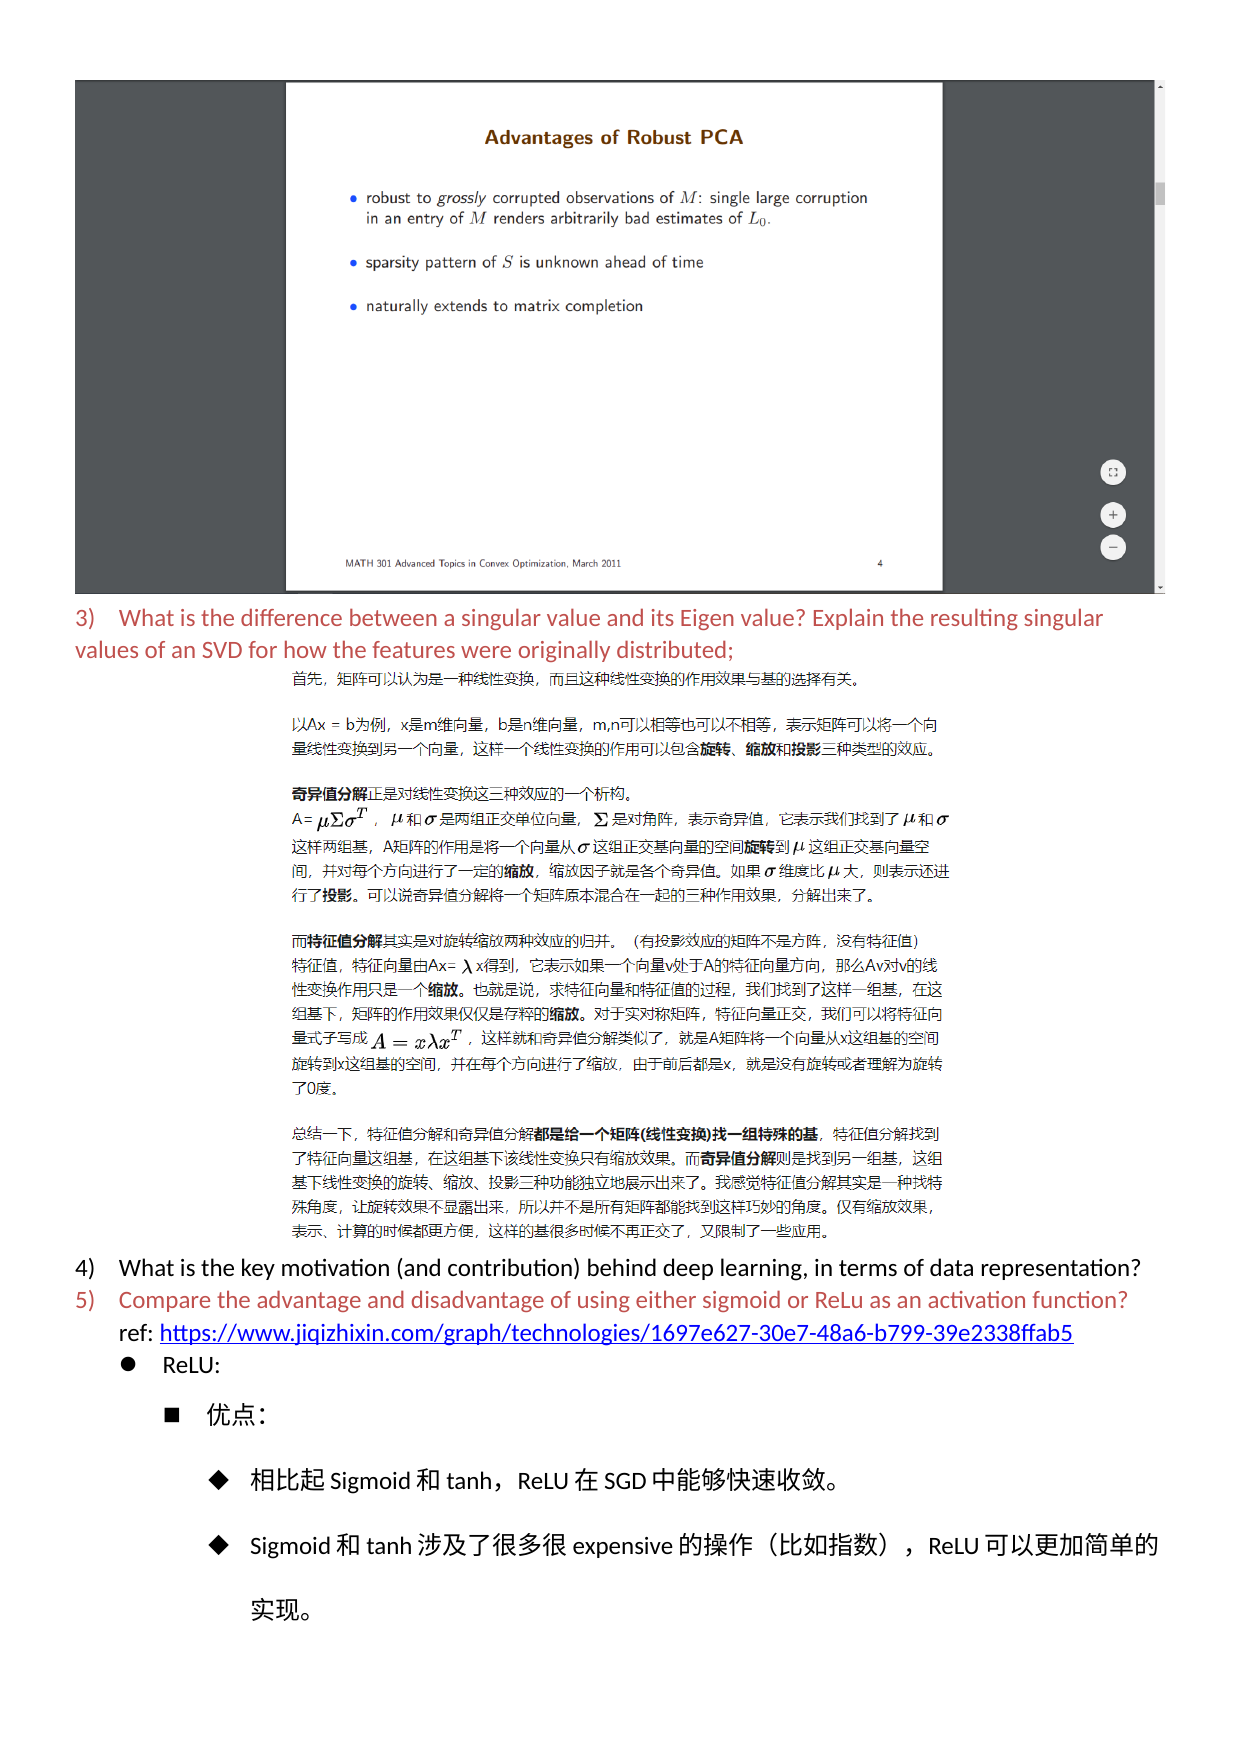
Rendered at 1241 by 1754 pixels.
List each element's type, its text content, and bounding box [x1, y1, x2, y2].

picture [75, 80, 1166, 594]
list ReLU: [119, 1348, 1165, 1381]
text 4) What is the key motivation (and contribution) behind deep learning, in terms of data representation? [75, 1251, 1165, 1283]
text ref: https://www.jiqizhixin.com/graph/technologies/1697e627-30e7-48a6-b799-39e2338ffab5 [75, 1316, 1165, 1348]
list 相比起Sigmoid和tanh，ReLU在SGD中能够快速收敛。 [206, 1446, 1165, 1511]
text 5) Compare the advantage and disadvantage of using either sigmoid or ReLu as an activation function? [75, 1283, 1165, 1316]
text 3) What is the difference between a singular value and its Eigen value? Explain the resulting singular values of an SVD for how the features were originally distributed; [75, 601, 1165, 666]
picture [281, 665, 959, 1244]
list Sigmoid和tanh涉及了很多很expensive的操作（比如指数），ReLU可以更加简单的实现。 [206, 1511, 1165, 1641]
list 优点： [162, 1381, 1165, 1446]
